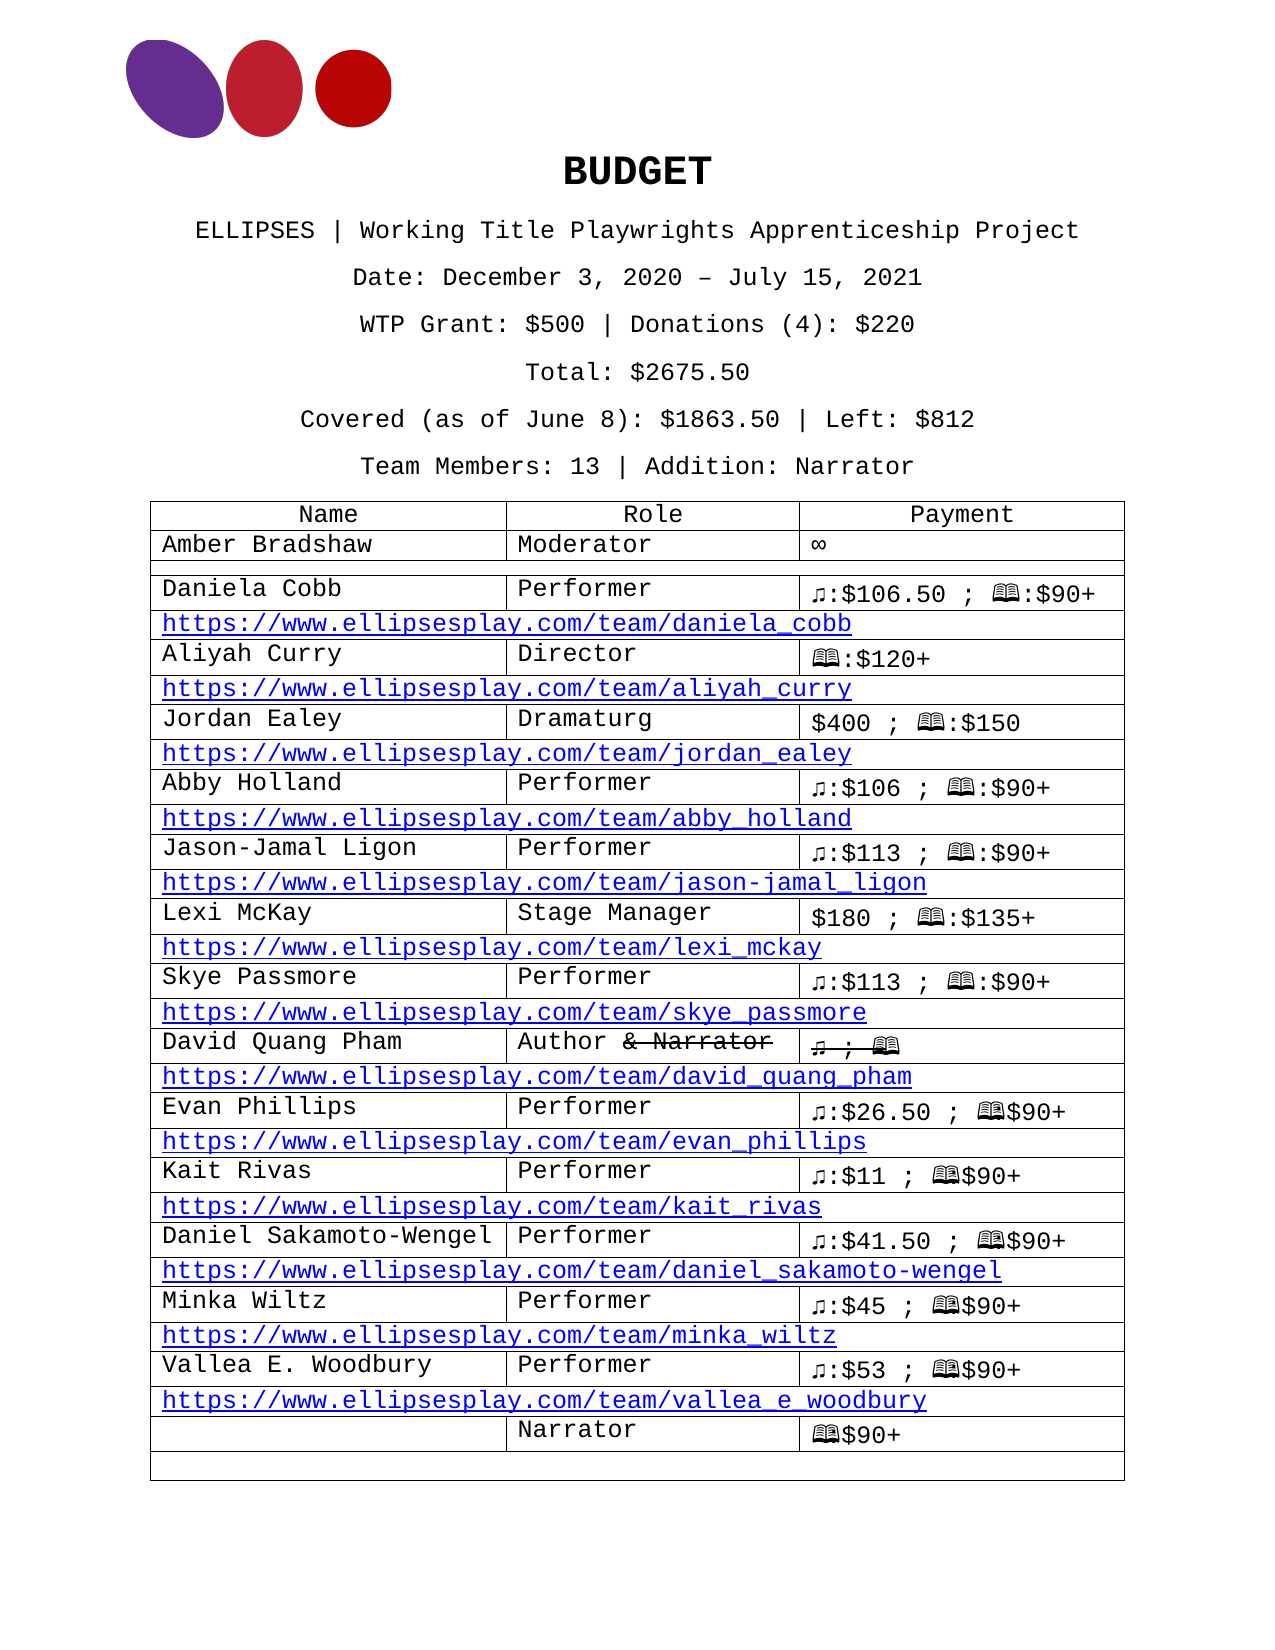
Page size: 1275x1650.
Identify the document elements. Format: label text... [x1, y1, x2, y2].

table_cell Stage Manager [507, 899, 799, 933]
text Total: $2675.50 [150, 359, 1125, 387]
table_cell https://www.ellipsesplay.com/team/aliyah_curry [151, 676, 1124, 704]
table_cell ♫:$11 ; 🕮:$90+ [800, 1158, 1124, 1192]
table_cell Skye Passmore [151, 964, 506, 998]
table_cell Kait Rivas [151, 1158, 506, 1192]
table_cell https://www.ellipsesplay.com/team/jason-jamal_ligon [151, 870, 1124, 898]
table_cell https://www.ellipsesplay.com/team/kait_rivas [151, 1193, 1124, 1222]
table_cell ♫:$106.50 ; 🕮:$90+ [800, 576, 1124, 610]
table_cell ♫ ; 🕮 [800, 1029, 1124, 1063]
text Date: December 3, 2020 – July 15, 2021 [150, 265, 1125, 293]
table_cell Performer [507, 964, 799, 998]
table_cell Director [507, 640, 799, 675]
table_cell https://www.ellipsesplay.com/team/daniel_sakamoto-wengel [151, 1258, 1124, 1286]
table_cell Minka Wiltz [151, 1287, 506, 1322]
text ELLIPSES | Working Title Playwrights Apprenticeship Project [150, 218, 1125, 246]
table_cell https://www.ellipsesplay.com/team/vallea_e_woodbury [151, 1387, 1124, 1416]
table_cell https://www.ellipsesplay.com/team/daniela_cobb [151, 611, 1124, 639]
table_cell https://www.ellipsesplay.com/team/jordan_ealey [151, 740, 1124, 769]
table_cell ♫:$45 ; 🕮:$90+ [800, 1287, 1124, 1322]
table_cell https://www.ellipsesplay.com/team/david_quang_pham [151, 1064, 1124, 1092]
table_cell Dramaturg [507, 705, 799, 739]
table_cell Abby Holland [151, 770, 506, 804]
table_cell ♫:$106 ; 🕮:$90+ [800, 770, 1124, 804]
picture [126, 40, 392, 138]
table_cell Performer [507, 1158, 799, 1192]
table_cell https://www.ellipsesplay.com/team/lexi_mckay [151, 935, 1124, 963]
table_cell Performer [507, 1093, 799, 1127]
table_header Role [507, 502, 799, 530]
table_cell 🕮:$90+ [800, 1417, 1124, 1451]
table_cell Narrator [507, 1417, 799, 1451]
table_cell [151, 1417, 506, 1451]
text WTP Grant: $500 | Donations (4): $220 [150, 312, 1125, 340]
table_cell David Quang Pham [151, 1029, 506, 1063]
table_cell Jason-Jamal Ligon [151, 835, 506, 869]
table_cell Author & Narrator [507, 1029, 799, 1063]
table_cell Vallea E. Woodbury [151, 1352, 506, 1386]
table_cell Performer [507, 1287, 799, 1322]
table_cell Performer [507, 835, 799, 869]
table_cell Performer [507, 1223, 799, 1257]
table_cell ♫:$113 ; 🕮:$90+ [800, 964, 1124, 998]
table_cell ∞ [800, 531, 1124, 559]
table_cell Lexi McKay [151, 899, 506, 933]
table_cell Moderator [507, 531, 799, 559]
table_cell Performer [507, 576, 799, 610]
table_cell [151, 561, 1124, 575]
table_cell Aliyah Curry [151, 640, 506, 675]
table_cell $400 ; 🕮:$150 [800, 705, 1124, 739]
table_cell https://www.ellipsesplay.com/team/minka_wiltz [151, 1323, 1124, 1351]
text BUDGET [150, 150, 1125, 197]
table_cell Performer [507, 1352, 799, 1386]
text Covered (as of June 8): $1863.50 | Left: $812 [150, 406, 1125, 435]
table_cell Amber Bradshaw [151, 531, 506, 559]
table_cell ♫:$113 ; 🕮:$90+ [800, 835, 1124, 869]
table_cell https://www.ellipsesplay.com/team/evan_phillips [151, 1129, 1124, 1157]
text Team Members: 13 | Addition: Narrator [150, 453, 1125, 482]
table_cell Jordan Ealey [151, 705, 506, 739]
table_cell Evan Phillips [151, 1093, 506, 1127]
table_header Payment [800, 502, 1124, 530]
table_cell Daniel Sakamoto-Wengel [151, 1223, 506, 1257]
table_cell $180 ; 🕮:$135+ [800, 899, 1124, 933]
table_cell 🕮:$120+ [800, 640, 1124, 675]
table_cell ♫:$26.50 ; 🕮:$90+ [800, 1093, 1124, 1127]
table_header Name [151, 502, 506, 530]
table_cell [151, 1452, 1124, 1480]
table_cell Daniela Cobb [151, 576, 506, 610]
table_cell https://www.ellipsesplay.com/team/skye_passmore [151, 999, 1124, 1027]
table_cell ♫:$53 ; 🕮:$90+ [800, 1352, 1124, 1386]
table_cell https://www.ellipsesplay.com/team/abby_holland [151, 805, 1124, 833]
table_cell Performer [507, 770, 799, 804]
table_cell ♫:$41.50 ; 🕮:$90+ [800, 1223, 1124, 1257]
